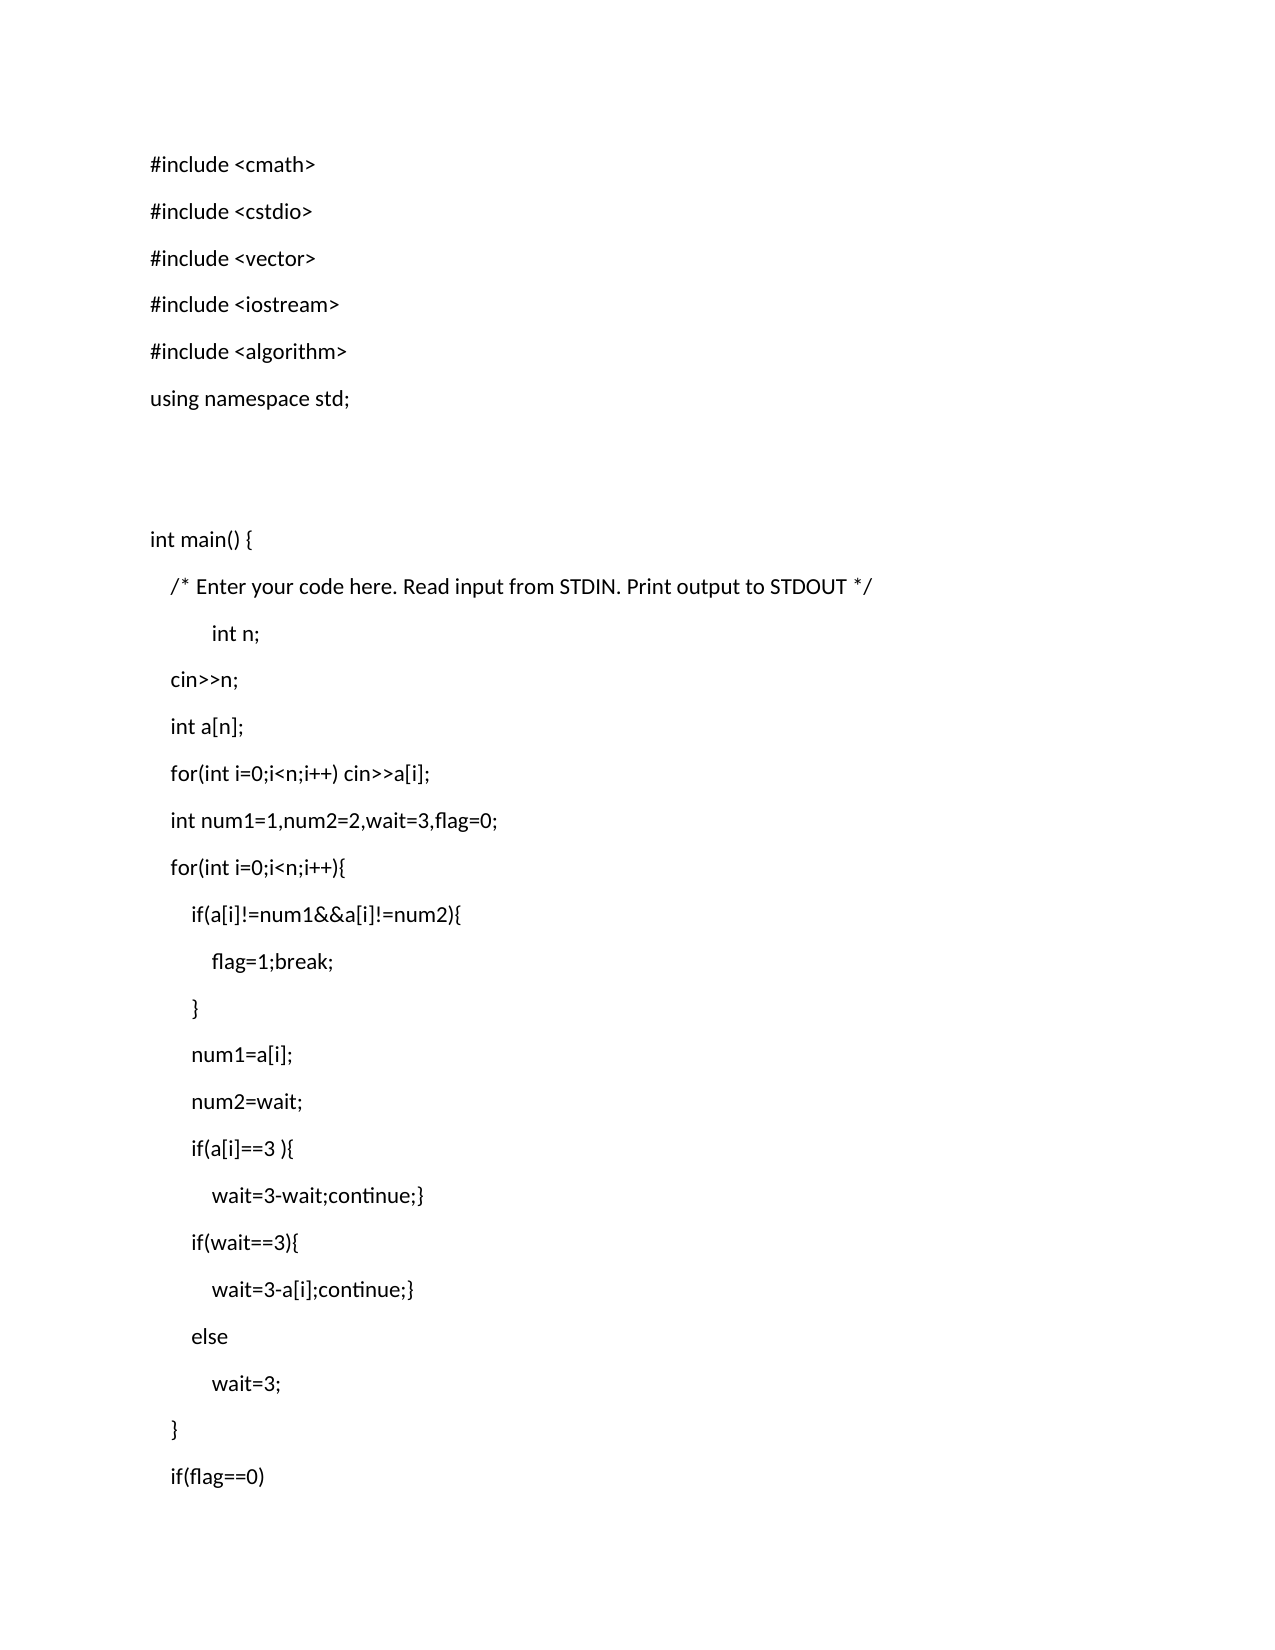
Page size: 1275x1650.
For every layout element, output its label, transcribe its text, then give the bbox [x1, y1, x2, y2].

text using namespace std; [150, 384, 1125, 412]
text } [150, 1416, 1125, 1444]
text if(a[i]==3 ){ [150, 1134, 1125, 1162]
text int num1=1,num2=2,wait=3,flag=0; [150, 806, 1125, 834]
text if(a[i]!=num1&&a[i]!=num2){ [150, 900, 1125, 928]
text wait=3-a[i];continue;} [150, 1275, 1125, 1303]
text wait=3; [150, 1369, 1125, 1397]
text #include <algorithm> [150, 337, 1125, 366]
text #include <cstdio> [150, 197, 1125, 225]
text if(wait==3){ [150, 1228, 1125, 1256]
text for(int i=0;i<n;i++) cin>>a[i]; [150, 759, 1125, 787]
text if(flag==0) [150, 1462, 1125, 1491]
text } [150, 994, 1125, 1022]
text else [150, 1322, 1125, 1350]
text for(int i=0;i<n;i++){ [150, 853, 1125, 881]
text int a[n]; [150, 712, 1125, 741]
text num1=a[i]; [150, 1041, 1125, 1069]
text int n; [150, 619, 1125, 647]
text #include <vector> [150, 244, 1125, 272]
text #include <iostream> [150, 291, 1125, 319]
text cin>>n; [150, 666, 1125, 694]
text flag=1;break; [150, 947, 1125, 975]
text wait=3-wait;continue;} [150, 1181, 1125, 1209]
text int main() { [150, 525, 1125, 553]
text num2=wait; [150, 1087, 1125, 1116]
text /* Enter your code here. Read input from STDIN. Print output to STDOUT */ [150, 572, 1125, 600]
text #include <cmath> [150, 150, 1125, 178]
